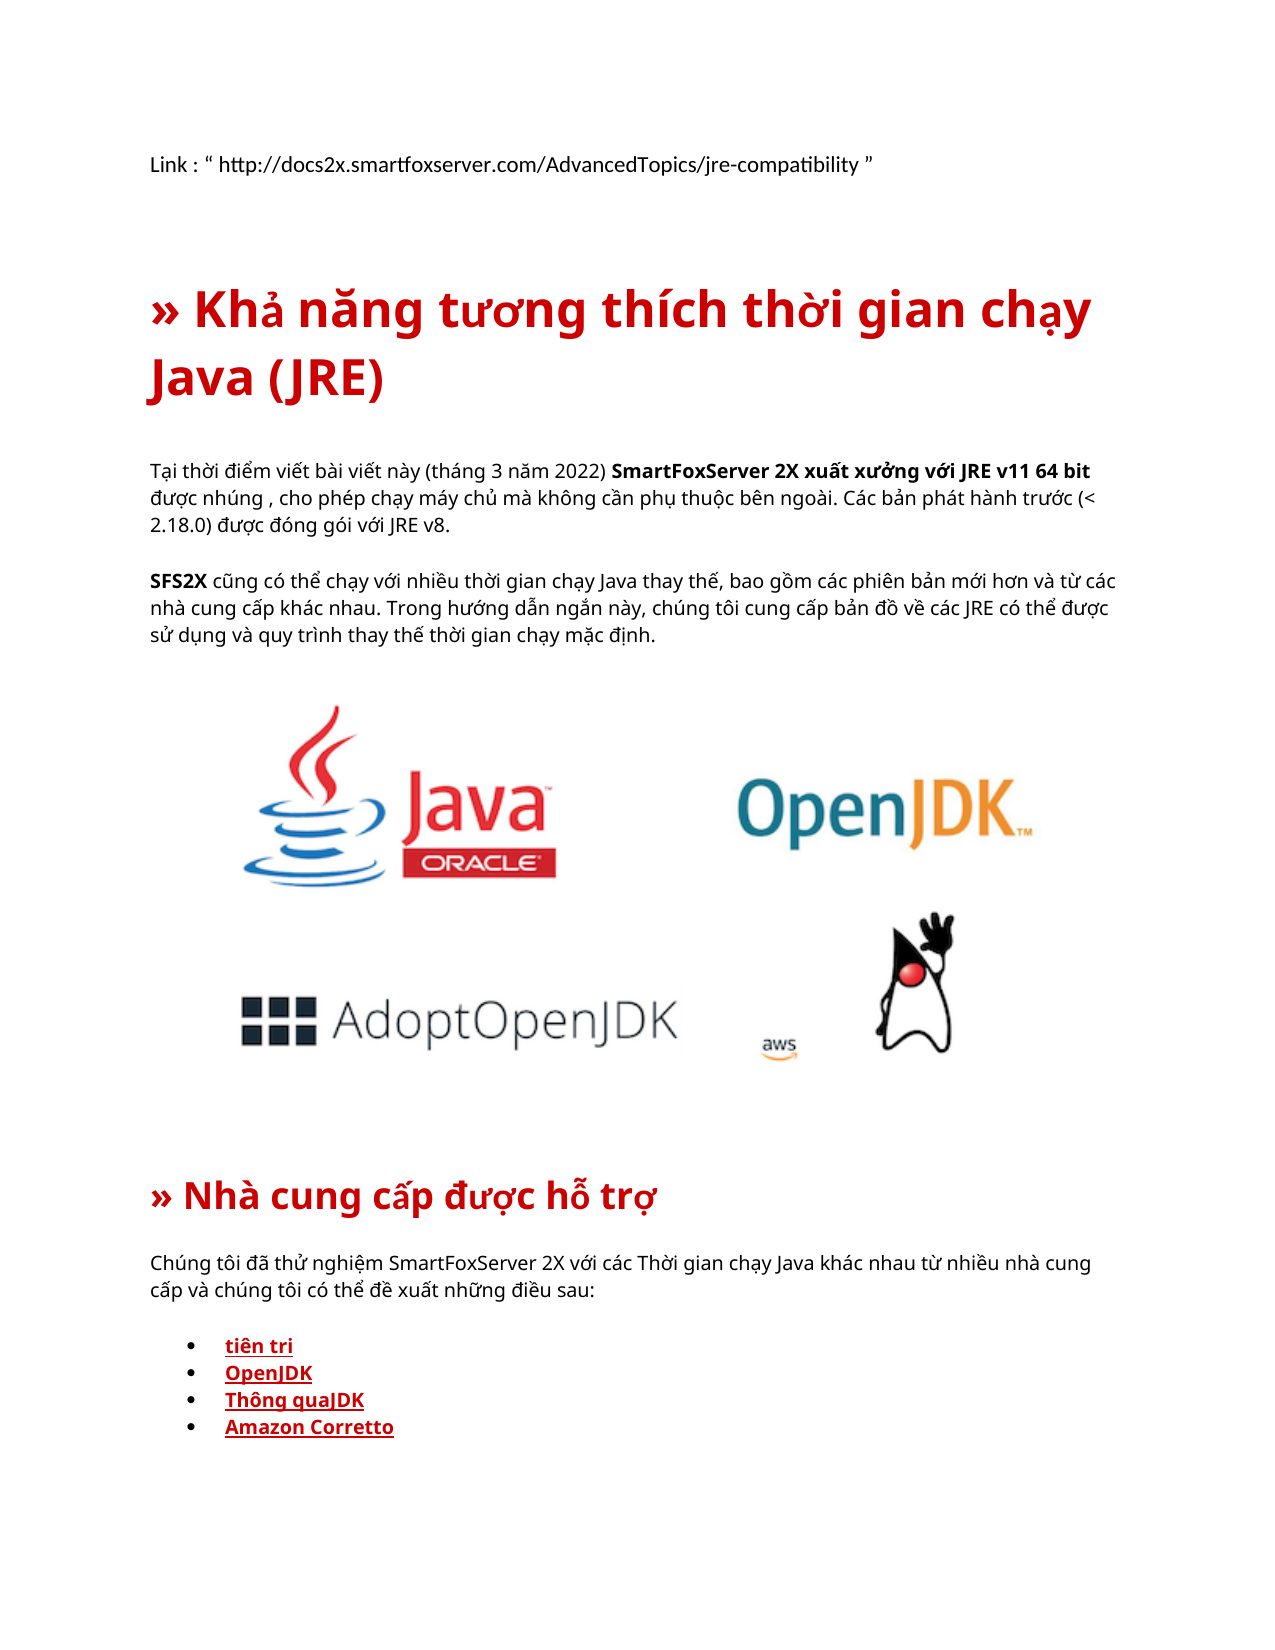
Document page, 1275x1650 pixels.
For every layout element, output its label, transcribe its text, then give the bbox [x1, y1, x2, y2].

text » Nhà cung cấp được hỗ trợ [150, 1169, 1125, 1220]
picture [168, 677, 1107, 1123]
text Chúng tôi đã thử nghiệm SmartFoxServer 2X với các Thời gian chạy Java khác nhau từ nhiều nhà cung cấp và chúng tôi có thể đề xuất những điều sau: [595, 1249, 1125, 1303]
list tiên tri [187, 1332, 1125, 1359]
list Thông quaJDK [187, 1386, 1125, 1413]
text Tại thời điểm viết bài viết này (tháng 3 năm 2022) SmartFoxServer 2X xuất xưởng với JRE v11 64 bit được nhúng , cho phép chạy máy chủ mà không cần phụ thuộc bên ngoài. Các bản phát hành trước (< 2.18.0) được đóng gói với JRE v8. [150, 457, 1125, 538]
text SFS2X cũng có thể chạy với nhiều thời gian chạy Java thay thế, bao gồm các phiên bản mới hơn và từ các nhà cung cấp khác nhau. Trong hướng dẫn ngắn này, chúng tôi cung cấp bản đồ về các JRE có thể được sử dụng và quy trình thay thế thời gian chạy mặc định. [150, 567, 1125, 648]
text Link : “ http://docs2x.smartfoxserver.com/AdvancedTopics/jre-compatibility ” [150, 150, 1125, 178]
list OpenJDK [187, 1359, 1125, 1386]
list Amazon Corretto [187, 1413, 1125, 1440]
text » Khả năng tương thích thời gian chạy Java (JRE) [150, 274, 1125, 410]
